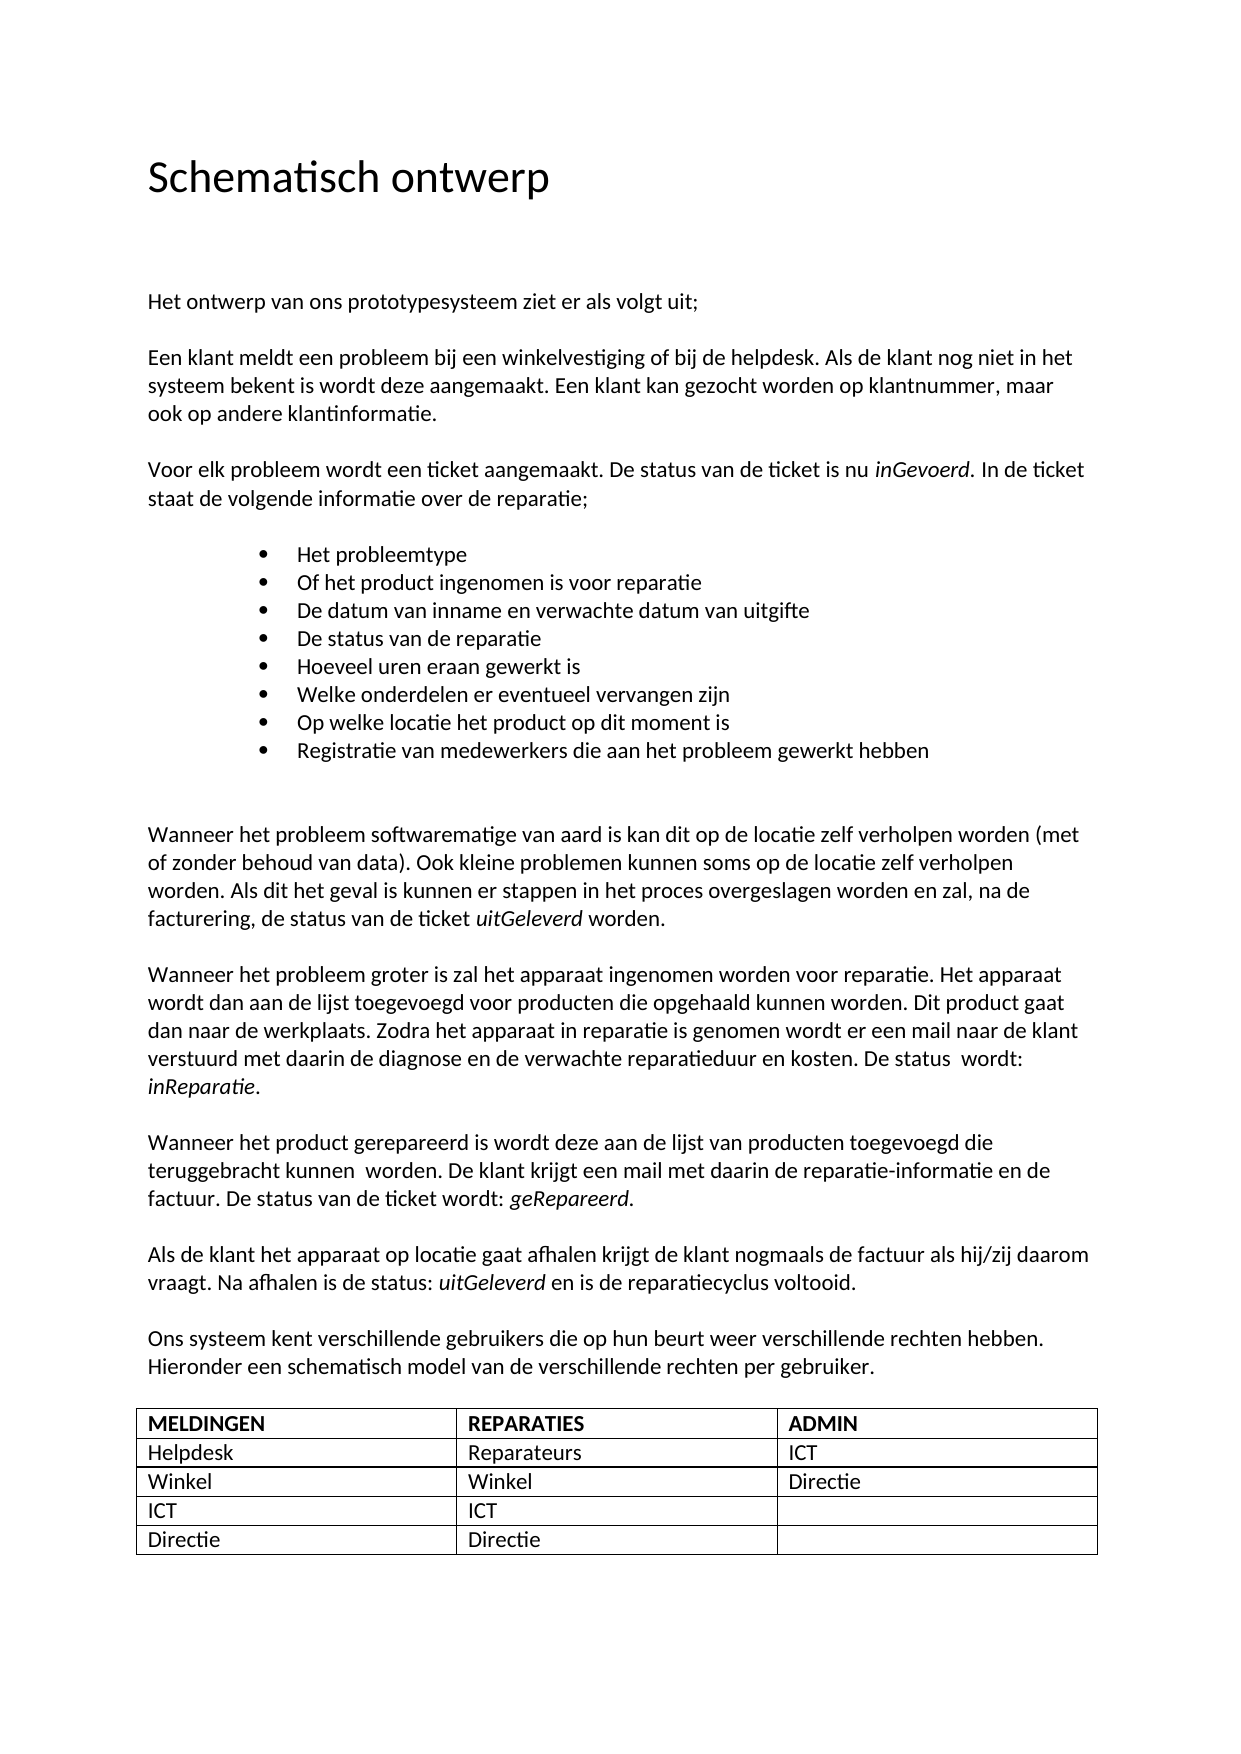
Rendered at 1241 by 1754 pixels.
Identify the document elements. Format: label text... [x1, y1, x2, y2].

text Een klant meldt een probleem bij een winkelvestiging of bij de helpdesk. Als de klant nog niet in het systeem bekent is wordt deze aangemaakt. Een klant kan gezocht worden op klantnummer, maar ook op andere klantinformatie. [148, 343, 1093, 428]
table_cell ICT [457, 1497, 777, 1524]
text Het ontwerp van ons prototypesysteem ziet er als volgt uit; [148, 287, 1093, 316]
list Welke onderdelen er eventueel vervangen zijn [259, 680, 1093, 708]
list Op welke locatie het product op dit moment is [259, 708, 1093, 736]
list Hoeveel uren eraan gewerkt is [259, 652, 1093, 680]
text Wanneer het product gerepareerd is wordt deze aan de lijst van producten toegevoegd die teruggebracht kunnen worden. De klant krijgt een mail met daarin de reparatie-informatie en de factuur. De status van de ticket wordt: geRepareerd. [148, 1128, 1093, 1212]
table_header MELDINGEN [137, 1409, 456, 1437]
text Voor elk probleem wordt een ticket aangemaakt. De status van de ticket is nu inGevoerd. In de ticket staat de volgende informatie over de reparatie; [148, 456, 1093, 512]
table_cell Winkel [457, 1468, 777, 1496]
list De datum van inname en verwachte datum van uitgifte [259, 596, 1093, 624]
list Het probleemtype [259, 540, 1093, 568]
table_cell Directie [137, 1526, 456, 1554]
list Registratie van medewerkers die aan het probleem gewerkt hebben [259, 736, 1093, 764]
table_header REPARATIES [457, 1409, 777, 1437]
text Wanneer het probleem softwarematige van aard is kan dit op de locatie zelf verholpen worden (met of zonder behoud van data). Ook kleine problemen kunnen soms op de locatie zelf verholpen worden. Als dit het geval is kunnen er stappen in het proces overgeslagen worden en zal, na de facturering, de status van de ticket uitGeleverd worden. [148, 820, 1093, 932]
table_header ADMIN [778, 1409, 1097, 1437]
table_cell Helpdesk [137, 1439, 456, 1466]
table_cell ICT [137, 1497, 456, 1524]
table_cell [778, 1497, 1097, 1524]
text Ons systeem kent verschillende gebruikers die op hun beurt weer verschillende rechten hebben. Hieronder een schematisch model van de verschillende rechten per gebruiker. [148, 1324, 1093, 1380]
list De status van de reparatie [259, 624, 1093, 652]
table_cell Directie [778, 1468, 1097, 1496]
table_cell Reparateurs [457, 1439, 777, 1466]
text Schematisch ontwerp [148, 148, 1093, 203]
text Als de klant het apparaat op locatie gaat afhalen krijgt de klant nogmaals de factuur als hij/zij daarom vraagt. Na afhalen is de status: uitGeleverd en is de reparatiecyclus voltooid. [148, 1240, 1093, 1296]
table_cell Directie [457, 1526, 777, 1554]
text Wanneer het probleem groter is zal het apparaat ingenomen worden voor reparatie. Het apparaat wordt dan aan de lijst toegevoegd voor producten die opgehaald kunnen worden. Dit product gaat dan naar de werkplaats. Zodra het apparaat in reparatie is genomen wordt er een mail naar de klant verstuurd met daarin de diagnose en de verwachte reparatieduur en kosten. De status wordt: inReparatie. [148, 960, 1093, 1100]
table_cell [778, 1526, 1097, 1554]
table_cell ICT [778, 1439, 1097, 1466]
list Of het product ingenomen is voor reparatie [259, 568, 1093, 596]
table_cell Winkel [137, 1468, 456, 1496]
